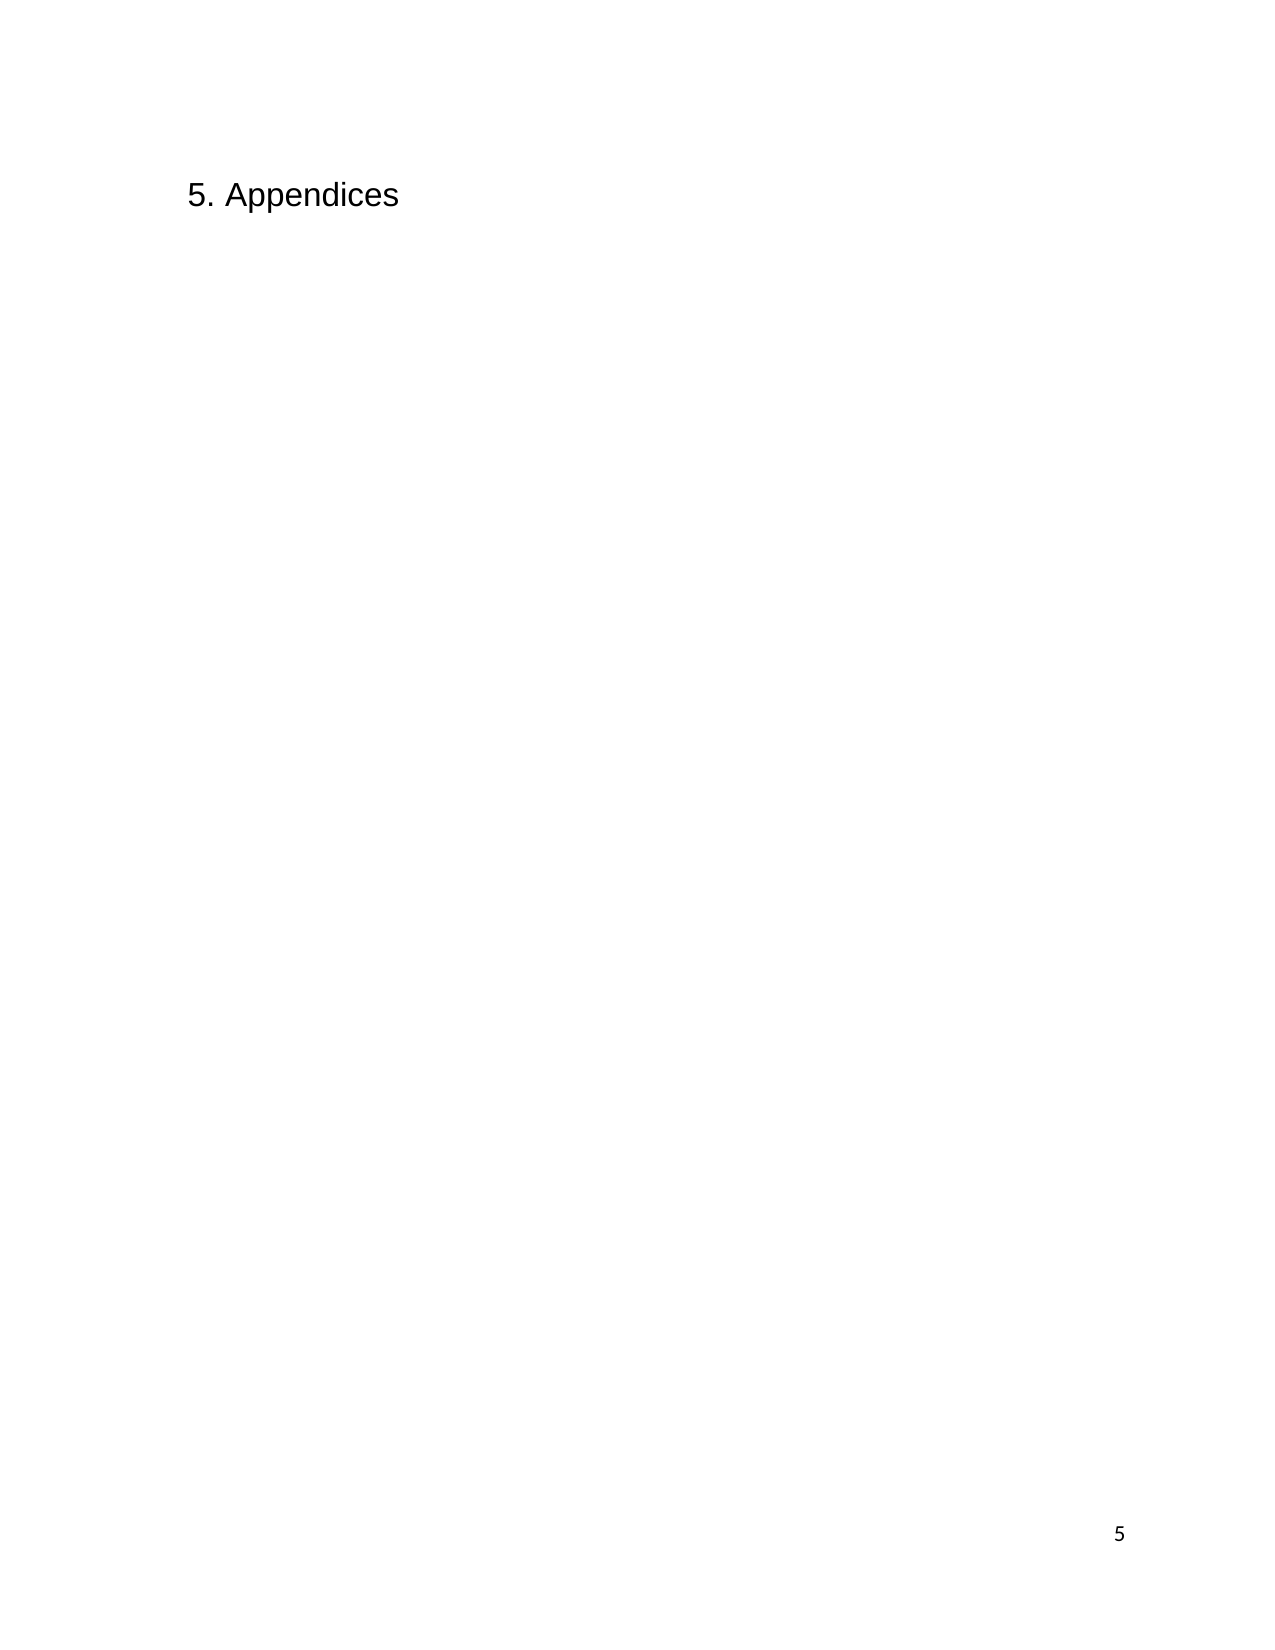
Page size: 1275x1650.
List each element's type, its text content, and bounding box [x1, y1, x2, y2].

subtitle Appendices [187, 175, 1125, 213]
